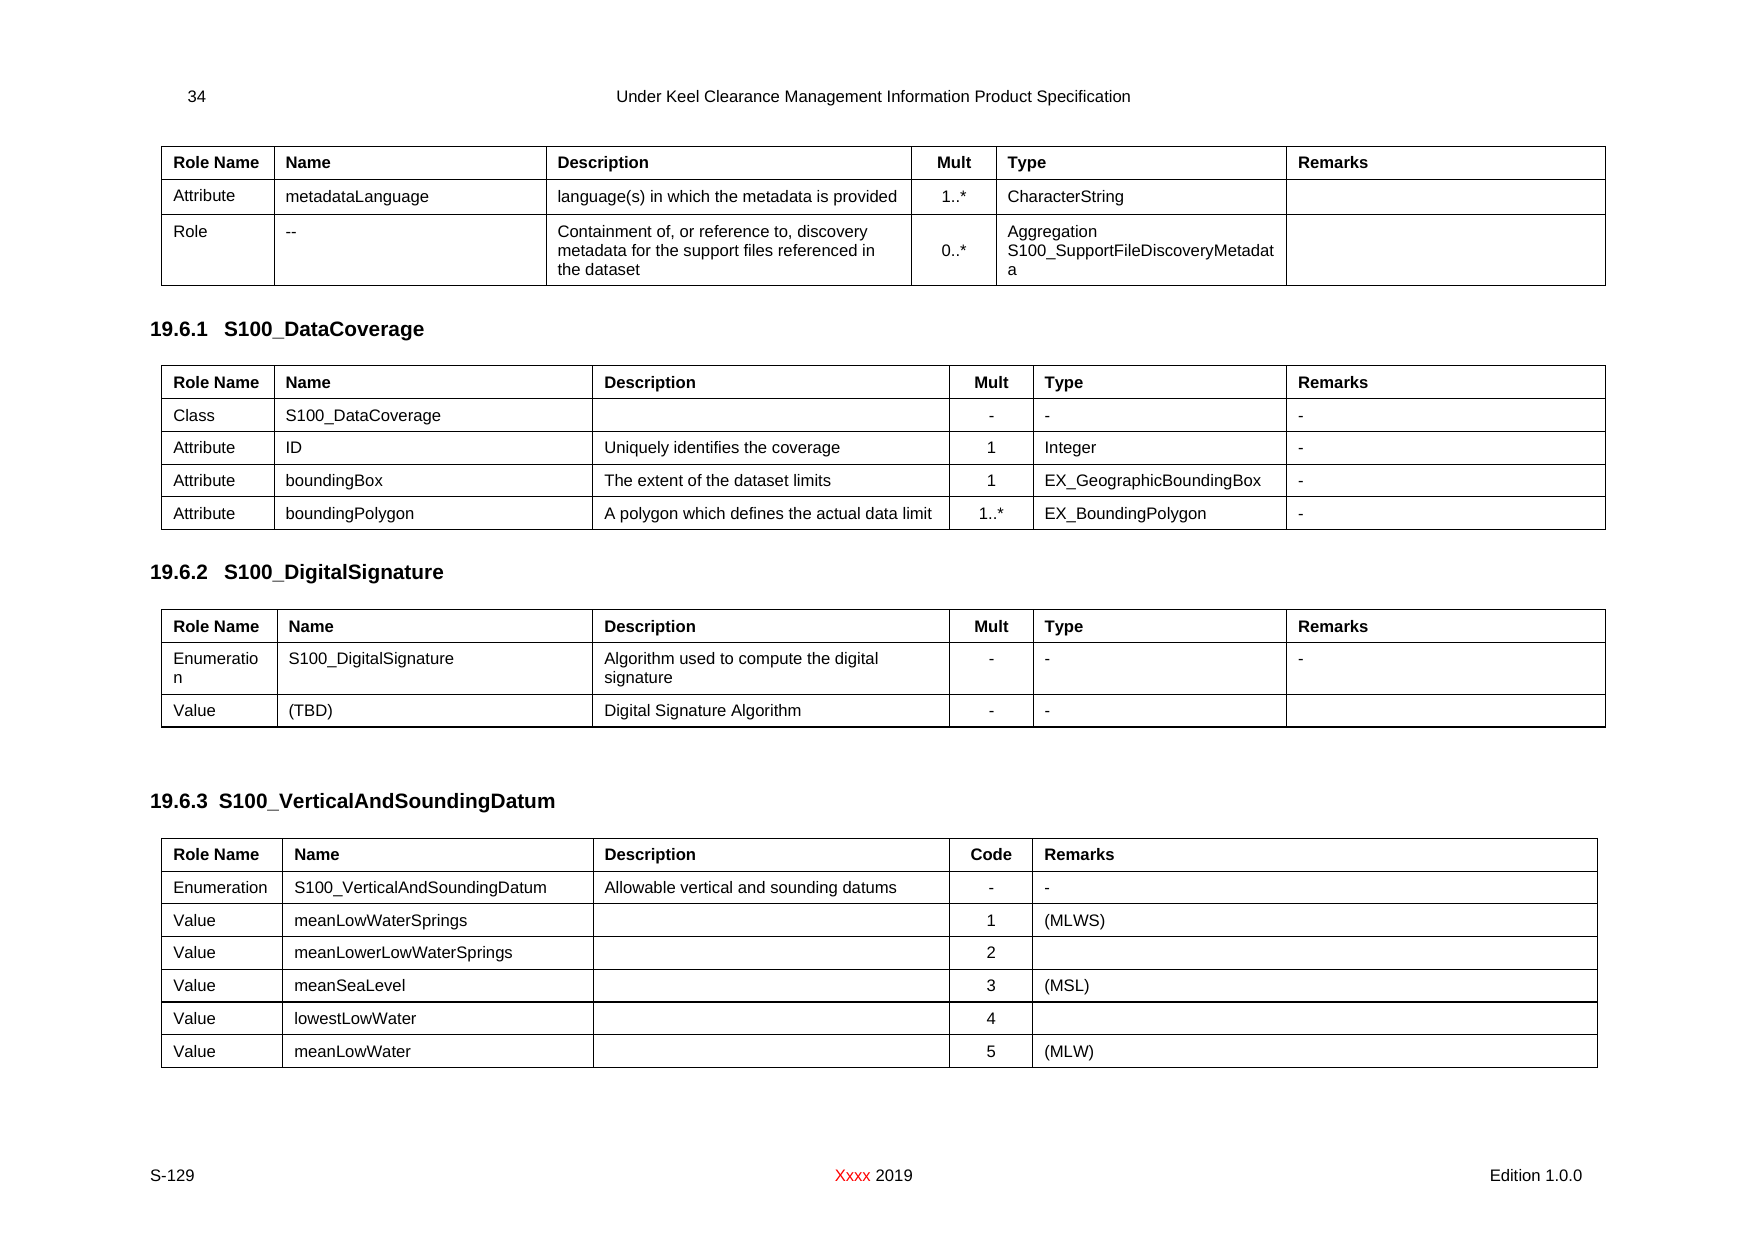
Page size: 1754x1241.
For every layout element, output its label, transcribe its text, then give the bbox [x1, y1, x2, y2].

table_cell - [1287, 465, 1605, 496]
table_header Name [275, 147, 546, 178]
table_cell meanSeaLevel [283, 970, 593, 1001]
table_cell 3 [950, 970, 1032, 1001]
table_cell [594, 970, 949, 1001]
table_cell - [1034, 695, 1286, 726]
table_cell -- [275, 215, 546, 285]
table_cell Aggregation S100_SupportFileDiscoveryMetadata [997, 215, 1286, 285]
table_cell - [1034, 643, 1286, 694]
table_cell - [950, 695, 1033, 726]
table_cell Attribute [162, 180, 274, 214]
table_cell S100_DigitalSignature [278, 643, 592, 694]
table_cell [1287, 180, 1605, 214]
table_cell Class [162, 399, 274, 431]
table_cell lowestLowWater [283, 1003, 593, 1034]
table_cell Value [162, 1003, 282, 1034]
table_header Remarks [1033, 839, 1597, 871]
table_cell Digital Signature Algorithm [593, 695, 949, 726]
table_cell boundingBox [275, 465, 592, 496]
table_cell Value [162, 937, 282, 969]
table_cell EX_BoundingPolygon [1034, 497, 1286, 529]
table_cell [1287, 695, 1605, 726]
table_cell [594, 937, 949, 969]
table_cell Algorithm used to compute the digital signature [593, 643, 949, 694]
table_cell S100_VerticalAndSoundingDatum [283, 872, 593, 903]
table_header Description [593, 610, 949, 642]
table_header Mult [950, 366, 1033, 398]
table_header Mult [950, 610, 1033, 642]
table_cell meanLowerLowWaterSprings [283, 937, 593, 969]
table_cell - [950, 872, 1032, 903]
table_cell (MLW) [1033, 1035, 1597, 1067]
table_cell Value [162, 1035, 282, 1067]
table_cell (MLWS) [1033, 904, 1597, 936]
table_cell [593, 399, 949, 431]
table_cell language(s) in which the metadata is provided [547, 180, 911, 214]
table_cell A polygon which defines the actual data limit [593, 497, 949, 529]
table_cell Attribute [162, 497, 274, 529]
table_cell - [1034, 399, 1286, 431]
table_cell - [1287, 432, 1605, 463]
table_header Mult [912, 147, 996, 178]
table_cell - [1287, 497, 1605, 529]
subtitle S100_DigitalSignature [150, 560, 1604, 584]
table_cell 1..* [912, 180, 996, 214]
table_cell Uniquely identifies the coverage [593, 432, 949, 463]
table_cell CharacterString [997, 180, 1286, 214]
table_cell (MSL) [1033, 970, 1597, 1001]
table_header Type [1034, 610, 1286, 642]
subtitle S100_VerticalAndSoundingDatum [150, 789, 1604, 813]
table_header Description [547, 147, 911, 178]
table_header Role Name [162, 366, 274, 398]
table_cell Role [162, 215, 274, 285]
table_cell - [950, 399, 1033, 431]
table_cell 1 [950, 432, 1033, 463]
table_cell 4 [950, 1003, 1032, 1034]
table_cell S100_DataCoverage [275, 399, 592, 431]
table_cell Containment of, or reference to, discovery metadata for the support files referenced in the dataset [547, 215, 911, 285]
table_cell [1033, 1003, 1597, 1034]
table_header Remarks [1287, 366, 1605, 398]
table_cell Allowable vertical and sounding datums [594, 872, 949, 903]
table_cell 1 [950, 904, 1032, 936]
table_cell Value [162, 904, 282, 936]
table_cell 5 [950, 1035, 1032, 1067]
table_header Code [950, 839, 1032, 871]
table_header Type [997, 147, 1286, 178]
table_cell Value [162, 695, 277, 726]
table_header Role Name [162, 839, 282, 871]
table_cell Integer [1034, 432, 1286, 463]
table_cell EX_GeographicBoundingBox [1034, 465, 1286, 496]
table_cell Enumeration [162, 872, 282, 903]
table_cell Attribute [162, 465, 274, 496]
table_header Description [593, 366, 949, 398]
table_cell [1287, 215, 1605, 285]
table_header Name [275, 366, 592, 398]
table_header Role Name [162, 610, 277, 642]
table_header Role Name [162, 147, 274, 178]
table_cell - [950, 643, 1033, 694]
table_cell ID [275, 432, 592, 463]
table_cell - [1287, 643, 1605, 694]
table_header Description [594, 839, 949, 871]
table_cell (TBD) [278, 695, 592, 726]
table_header Name [278, 610, 592, 642]
table_cell meanLowWater [283, 1035, 593, 1067]
table_cell The extent of the dataset limits [593, 465, 949, 496]
table_cell [1033, 937, 1597, 969]
table_cell 1..* [950, 497, 1033, 529]
table_cell Attribute [162, 432, 274, 463]
table_cell 1 [950, 465, 1033, 496]
subtitle S100_DataCoverage [150, 316, 1604, 340]
table_cell Enumeration [162, 643, 277, 694]
table_cell - [1287, 399, 1605, 431]
table_cell [594, 1003, 949, 1034]
table_cell [594, 1035, 949, 1067]
table_header Remarks [1287, 147, 1605, 178]
table_cell 2 [950, 937, 1032, 969]
table_cell 0..* [912, 215, 996, 285]
table_header Remarks [1287, 610, 1605, 642]
table_cell boundingPolygon [275, 497, 592, 529]
table_cell Value [162, 970, 282, 1001]
table_cell - [1033, 872, 1597, 903]
table_header Name [283, 839, 593, 871]
table_cell metadataLanguage [275, 180, 546, 214]
table_header Type [1034, 366, 1286, 398]
table_cell [594, 904, 949, 936]
table_cell meanLowWaterSprings [283, 904, 593, 936]
